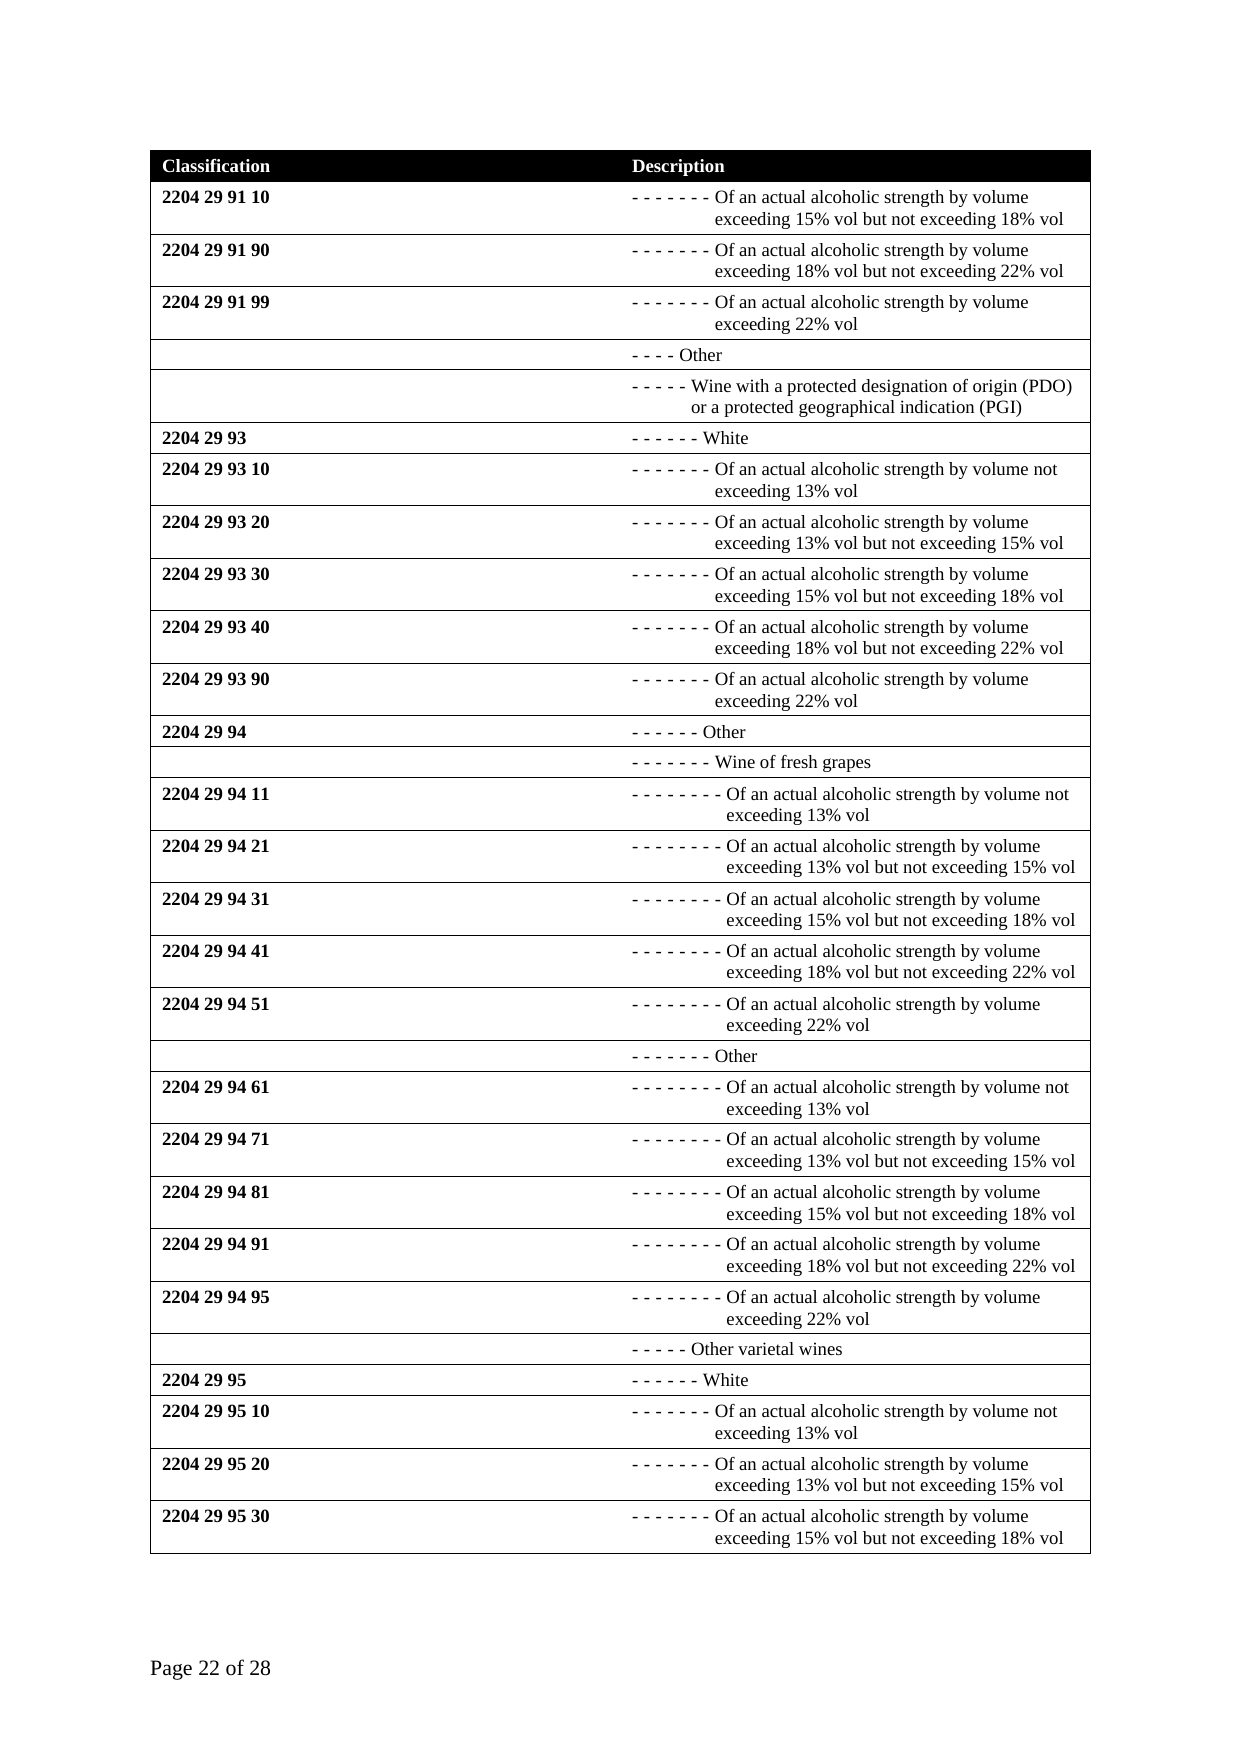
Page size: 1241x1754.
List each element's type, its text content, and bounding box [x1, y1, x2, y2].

table_cell - - - - - - - Of an actual alcoholic strength by volume not exceeding 13% vol [621, 454, 1090, 505]
table_cell [151, 370, 621, 422]
table_cell 2204 29 94 41 [151, 936, 621, 987]
table_cell 2204 29 94 91 [151, 1229, 621, 1281]
table_cell - - - - - - - Of an actual alcoholic strength by volume exceeding 15% vol but not exceeding 18% vol [621, 559, 1090, 610]
table_cell 2204 29 94 61 [151, 1072, 621, 1123]
table_cell 2204 29 93 20 [151, 506, 621, 558]
table_cell [151, 1041, 621, 1071]
table_cell - - - - - - - Of an actual alcoholic strength by volume exceeding 13% vol but not exceeding 15% vol [621, 506, 1090, 558]
table_cell - - - - - - - Of an actual alcoholic strength by volume exceeding 15% vol but not exceeding 18% vol [621, 182, 1090, 233]
table_cell 2204 29 91 10 [151, 182, 621, 233]
table_cell - - - - - - - - Of an actual alcoholic strength by volume exceeding 13% vol but not exceeding 15% vol [621, 831, 1090, 882]
table_cell - - - - - - - - Of an actual alcoholic strength by volume exceeding 15% vol but not exceeding 18% vol [621, 883, 1090, 935]
table_cell - - - - - - - - Of an actual alcoholic strength by volume exceeding 18% vol but not exceeding 22% vol [621, 1229, 1090, 1281]
table_cell [151, 340, 621, 369]
table_cell 2204 29 93 [151, 423, 621, 453]
table_cell - - - - - - - - Of an actual alcoholic strength by volume exceeding 15% vol but not exceeding 18% vol [621, 1177, 1090, 1228]
table_cell 2204 29 94 11 [151, 778, 621, 830]
table_cell - - - - - - - Of an actual alcoholic strength by volume exceeding 18% vol but not exceeding 22% vol [621, 235, 1090, 286]
table_cell - - - - - - - - Of an actual alcoholic strength by volume exceeding 22% vol [621, 988, 1090, 1040]
table_cell 2204 29 93 90 [151, 664, 621, 715]
table_cell 2204 29 94 71 [151, 1124, 621, 1176]
table_cell 2204 29 94 81 [151, 1177, 621, 1228]
table_cell - - - - - - - - Of an actual alcoholic strength by volume exceeding 18% vol but not exceeding 22% vol [621, 936, 1090, 987]
table_cell 2204 29 94 51 [151, 988, 621, 1040]
table_cell - - - - - Wine with a protected designation of origin (PDO) or a protected geographical indication (PGI) [621, 370, 1090, 422]
table_cell - - - - - - - Of an actual alcoholic strength by volume not exceeding 13% vol [621, 1396, 1090, 1447]
table_cell - - - - - - - Wine of fresh grapes [621, 747, 1090, 777]
table_cell - - - - - Other varietal wines [621, 1334, 1090, 1364]
table_cell 2204 29 94 21 [151, 831, 621, 882]
table_cell - - - - - - - Of an actual alcoholic strength by volume exceeding 18% vol but not exceeding 22% vol [621, 611, 1090, 663]
table_cell - - - - - - - - Of an actual alcoholic strength by volume not exceeding 13% vol [621, 778, 1090, 830]
table_header Description [621, 151, 1090, 181]
table_cell - - - - - - Other [621, 716, 1090, 746]
table_cell 2204 29 95 10 [151, 1396, 621, 1447]
table_cell 2204 29 94 31 [151, 883, 621, 935]
table_cell 2204 29 94 95 [151, 1282, 621, 1333]
table_cell - - - - - - White [621, 423, 1090, 453]
table_cell - - - - - - - Of an actual alcoholic strength by volume exceeding 15% vol but not exceeding 18% vol [621, 1501, 1090, 1552]
table_cell - - - - - - White [621, 1365, 1090, 1395]
table_cell - - - - - - - Of an actual alcoholic strength by volume exceeding 22% vol [621, 287, 1090, 338]
table_cell 2204 29 93 10 [151, 454, 621, 505]
table_cell - - - - - - - - Of an actual alcoholic strength by volume exceeding 13% vol but not exceeding 15% vol [621, 1124, 1090, 1176]
table_header Classification [151, 151, 621, 181]
table_cell 2204 29 95 [151, 1365, 621, 1395]
table_cell 2204 29 91 99 [151, 287, 621, 338]
table_cell 2204 29 95 20 [151, 1449, 621, 1500]
table_cell - - - - - - - Of an actual alcoholic strength by volume exceeding 22% vol [621, 664, 1090, 715]
table_cell - - - - - - - Of an actual alcoholic strength by volume exceeding 13% vol but not exceeding 15% vol [621, 1449, 1090, 1500]
table_cell 2204 29 91 90 [151, 235, 621, 286]
table_cell - - - - - - - - Of an actual alcoholic strength by volume exceeding 22% vol [621, 1282, 1090, 1333]
table_cell 2204 29 95 30 [151, 1501, 621, 1552]
table_cell - - - - - - - Other [621, 1041, 1090, 1071]
table_cell - - - - - - - - Of an actual alcoholic strength by volume not exceeding 13% vol [621, 1072, 1090, 1123]
table_cell 2204 29 94 [151, 716, 621, 746]
table_cell 2204 29 93 30 [151, 559, 621, 610]
table_cell 2204 29 93 40 [151, 611, 621, 663]
table_cell [151, 747, 621, 777]
table_cell [151, 1334, 621, 1364]
table_cell - - - - Other [621, 340, 1090, 369]
